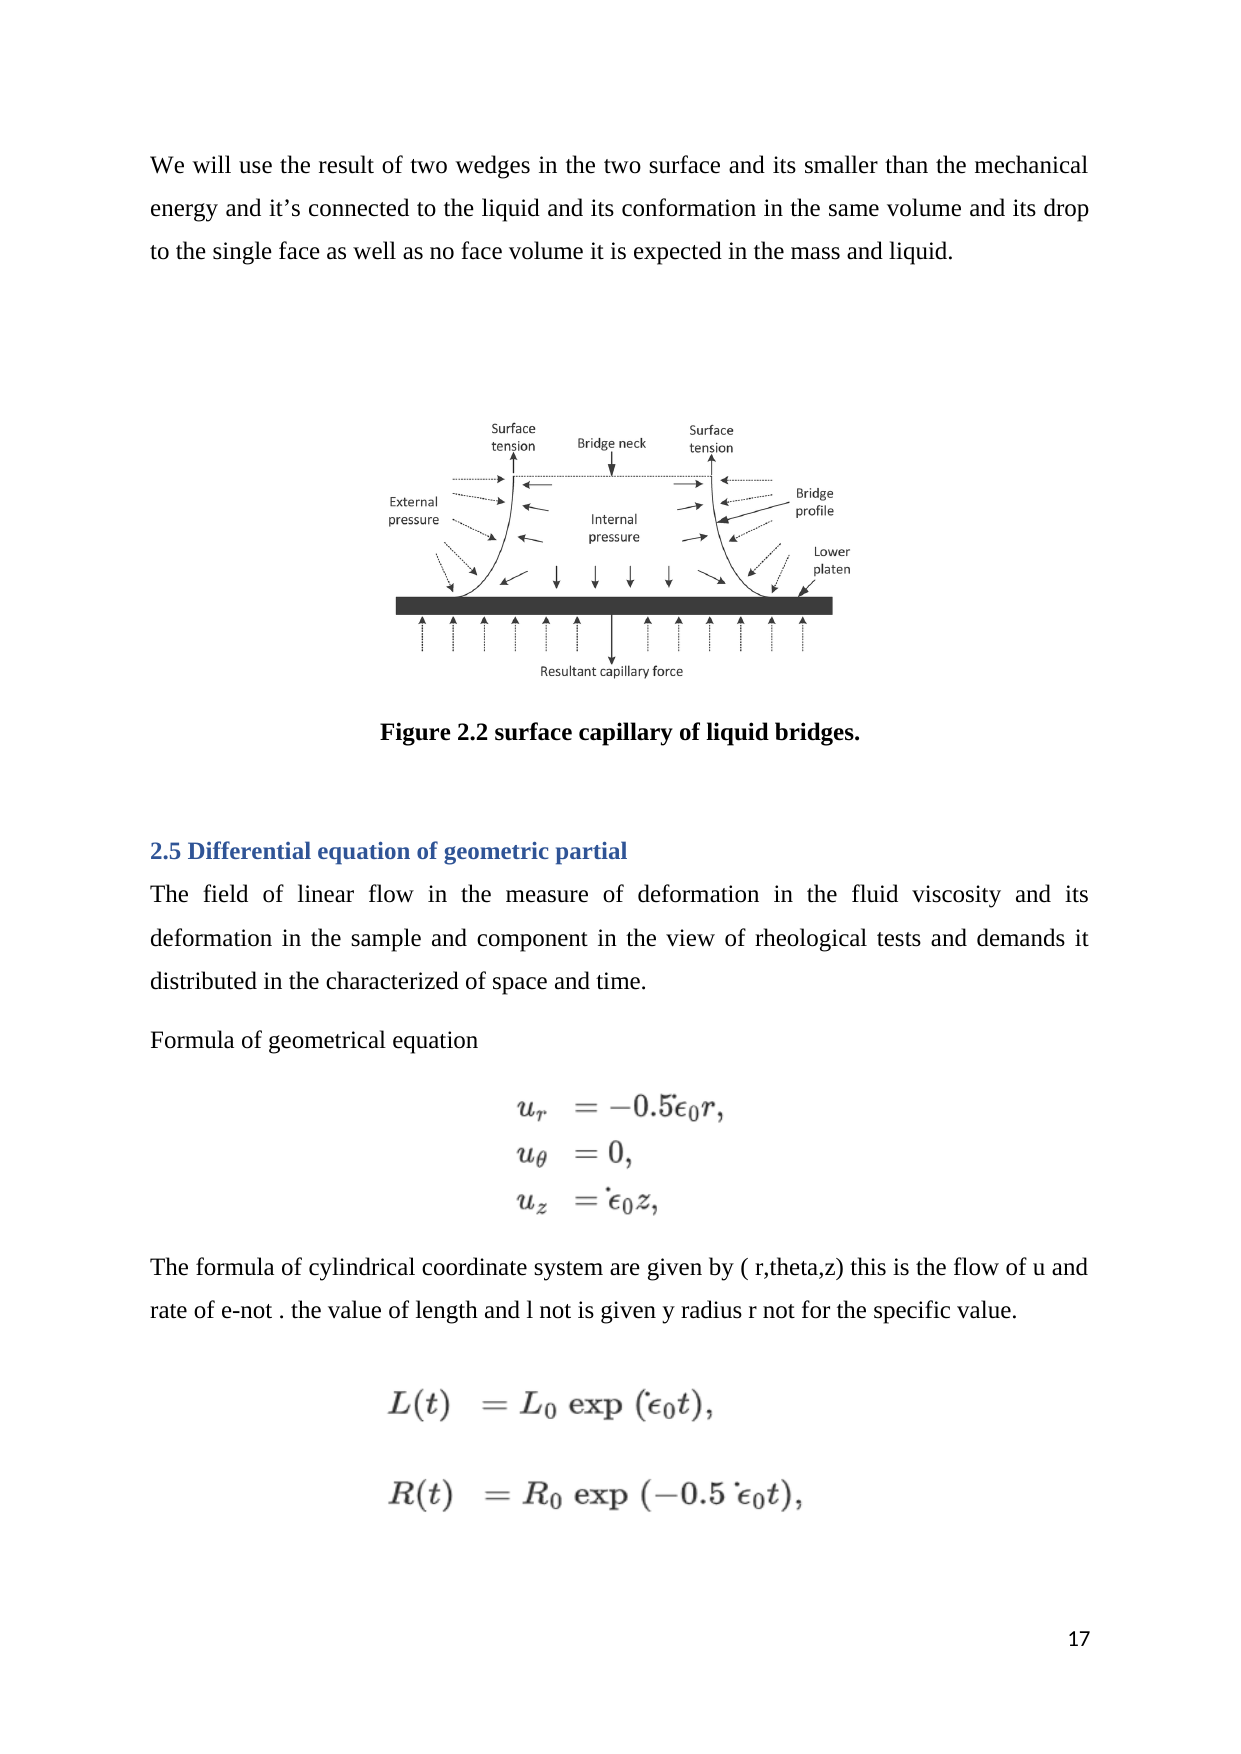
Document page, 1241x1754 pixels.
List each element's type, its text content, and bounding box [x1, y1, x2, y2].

subtitle 2.5 Differential equation of geometric partial [150, 836, 1090, 865]
text Figure 2.2 surface capillary of liquid bridges. [150, 717, 1090, 746]
text Formula of geometrical equation [150, 1026, 1090, 1054]
picture [383, 1355, 857, 1528]
text We will use the result of two wedges in the two surface and its smaller than the mechanical energy and it’s connected to the liquid and its conformation in the same volume and its drop to the single face as well as no face volume it is expected in the mass and liquid. [150, 150, 1090, 265]
text The field of linear flow in the measure of deformation in the fluid viscosity and its deformation in the sample and component in the view of rheological tests and demands it distributed in the characterized of space and time. [150, 879, 1090, 994]
text The formula of cylindrical coordinate system are given by ( r,theta,z) this is the flow of u and rate of e-not . the value of length and l not is given y radius r not for the specific value. [150, 1252, 1090, 1324]
picture [489, 1085, 751, 1222]
picture [380, 415, 861, 687]
